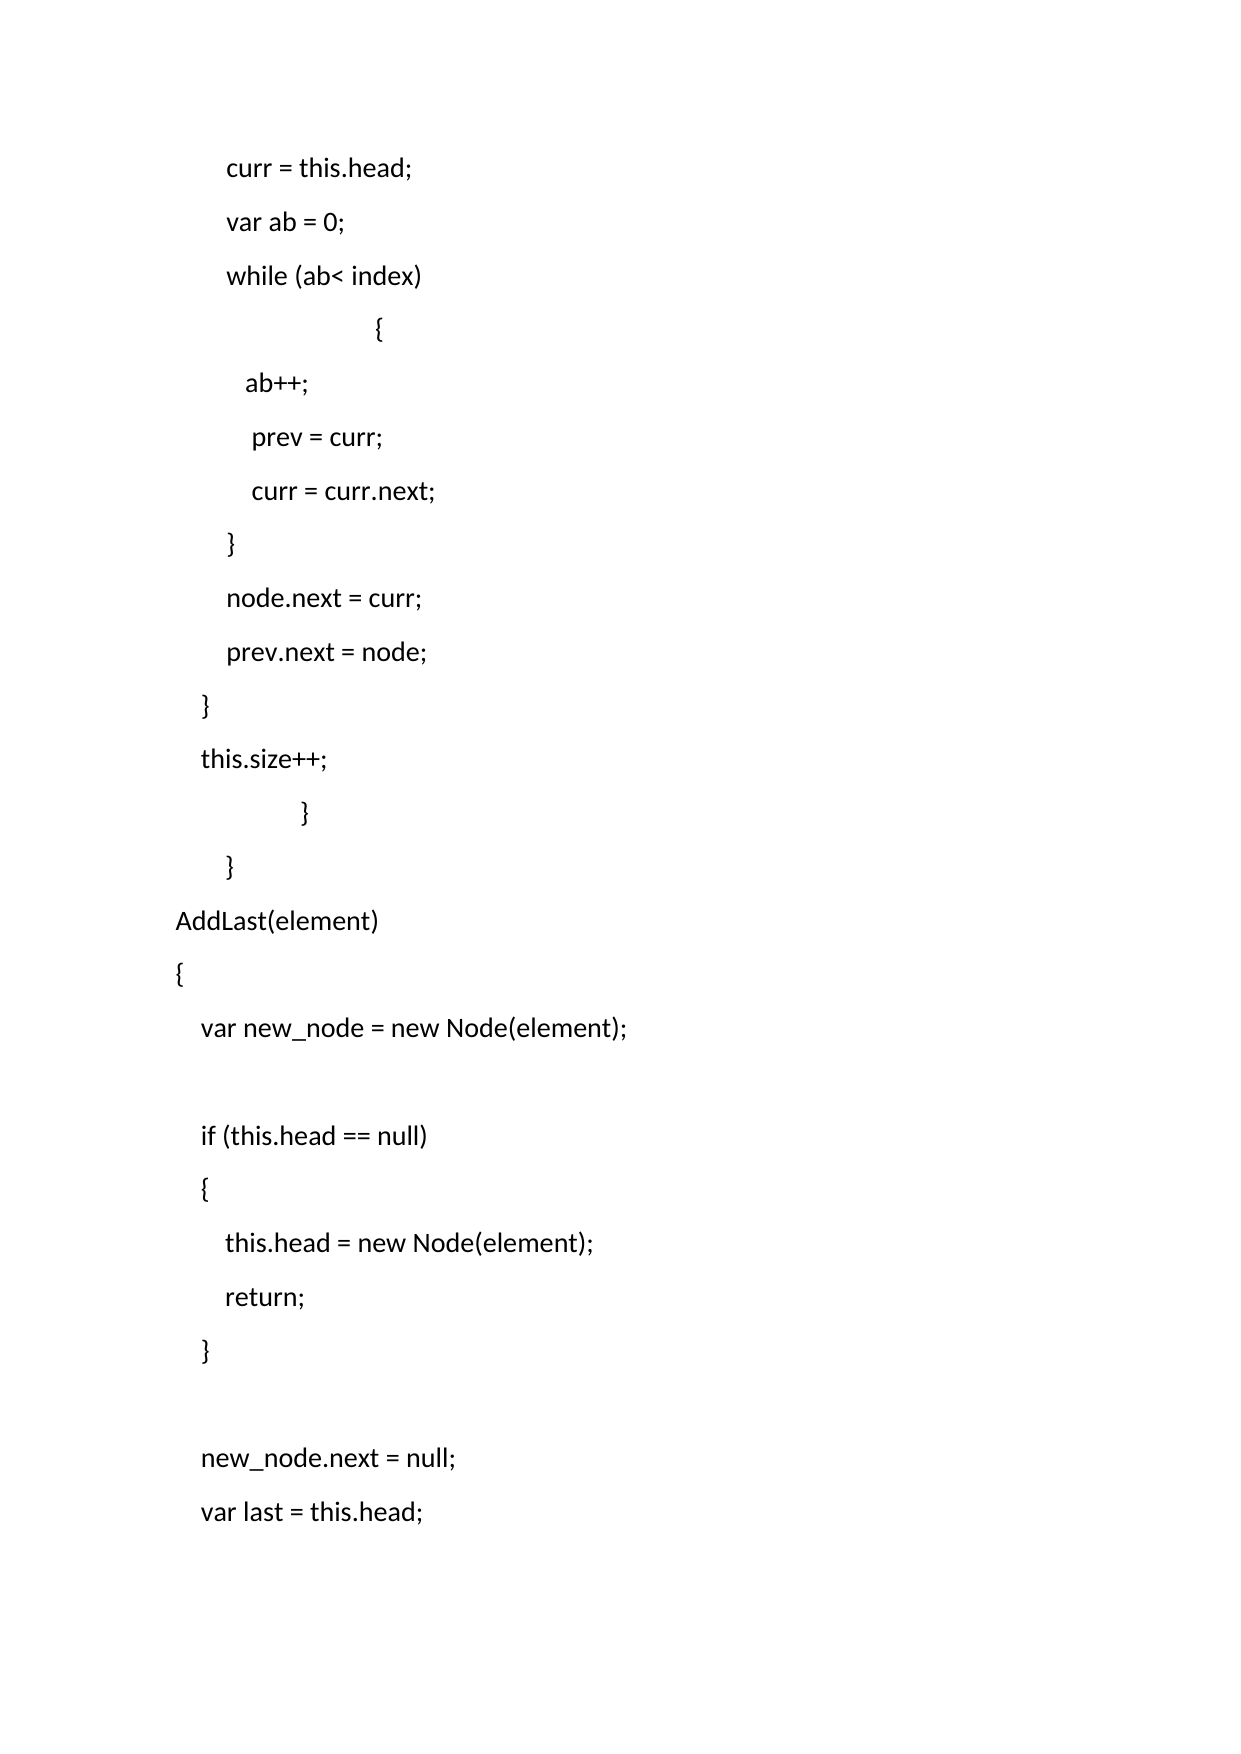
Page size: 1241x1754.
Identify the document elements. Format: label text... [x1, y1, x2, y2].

text prev = curr; [150, 419, 1090, 453]
text { [150, 1171, 1090, 1206]
text ab++; [150, 365, 1090, 399]
text var ab = 0; [150, 204, 1090, 238]
text } [150, 687, 1090, 722]
text curr = this.head; [150, 150, 1090, 184]
text prev.next = node; [150, 634, 1090, 668]
text { [150, 311, 1090, 346]
text { [150, 956, 1090, 991]
text while (ab< index) [150, 257, 1090, 292]
text new_node.next = null; [150, 1440, 1090, 1474]
text if (this.head == null) [150, 1117, 1090, 1152]
text node.next = curr; [150, 580, 1090, 614]
text return; [150, 1279, 1090, 1313]
text } [150, 795, 1090, 829]
text this.head = new Node(element); [150, 1225, 1090, 1259]
text AddLast(element) [150, 902, 1090, 937]
text } [150, 849, 1090, 883]
text this.size++; [150, 741, 1090, 776]
text } [150, 526, 1090, 561]
text var last = this.head; [150, 1494, 1090, 1528]
text var new_node = new Node(element); [150, 1010, 1090, 1044]
text } [150, 1332, 1090, 1367]
text curr = curr.next; [150, 472, 1090, 507]
